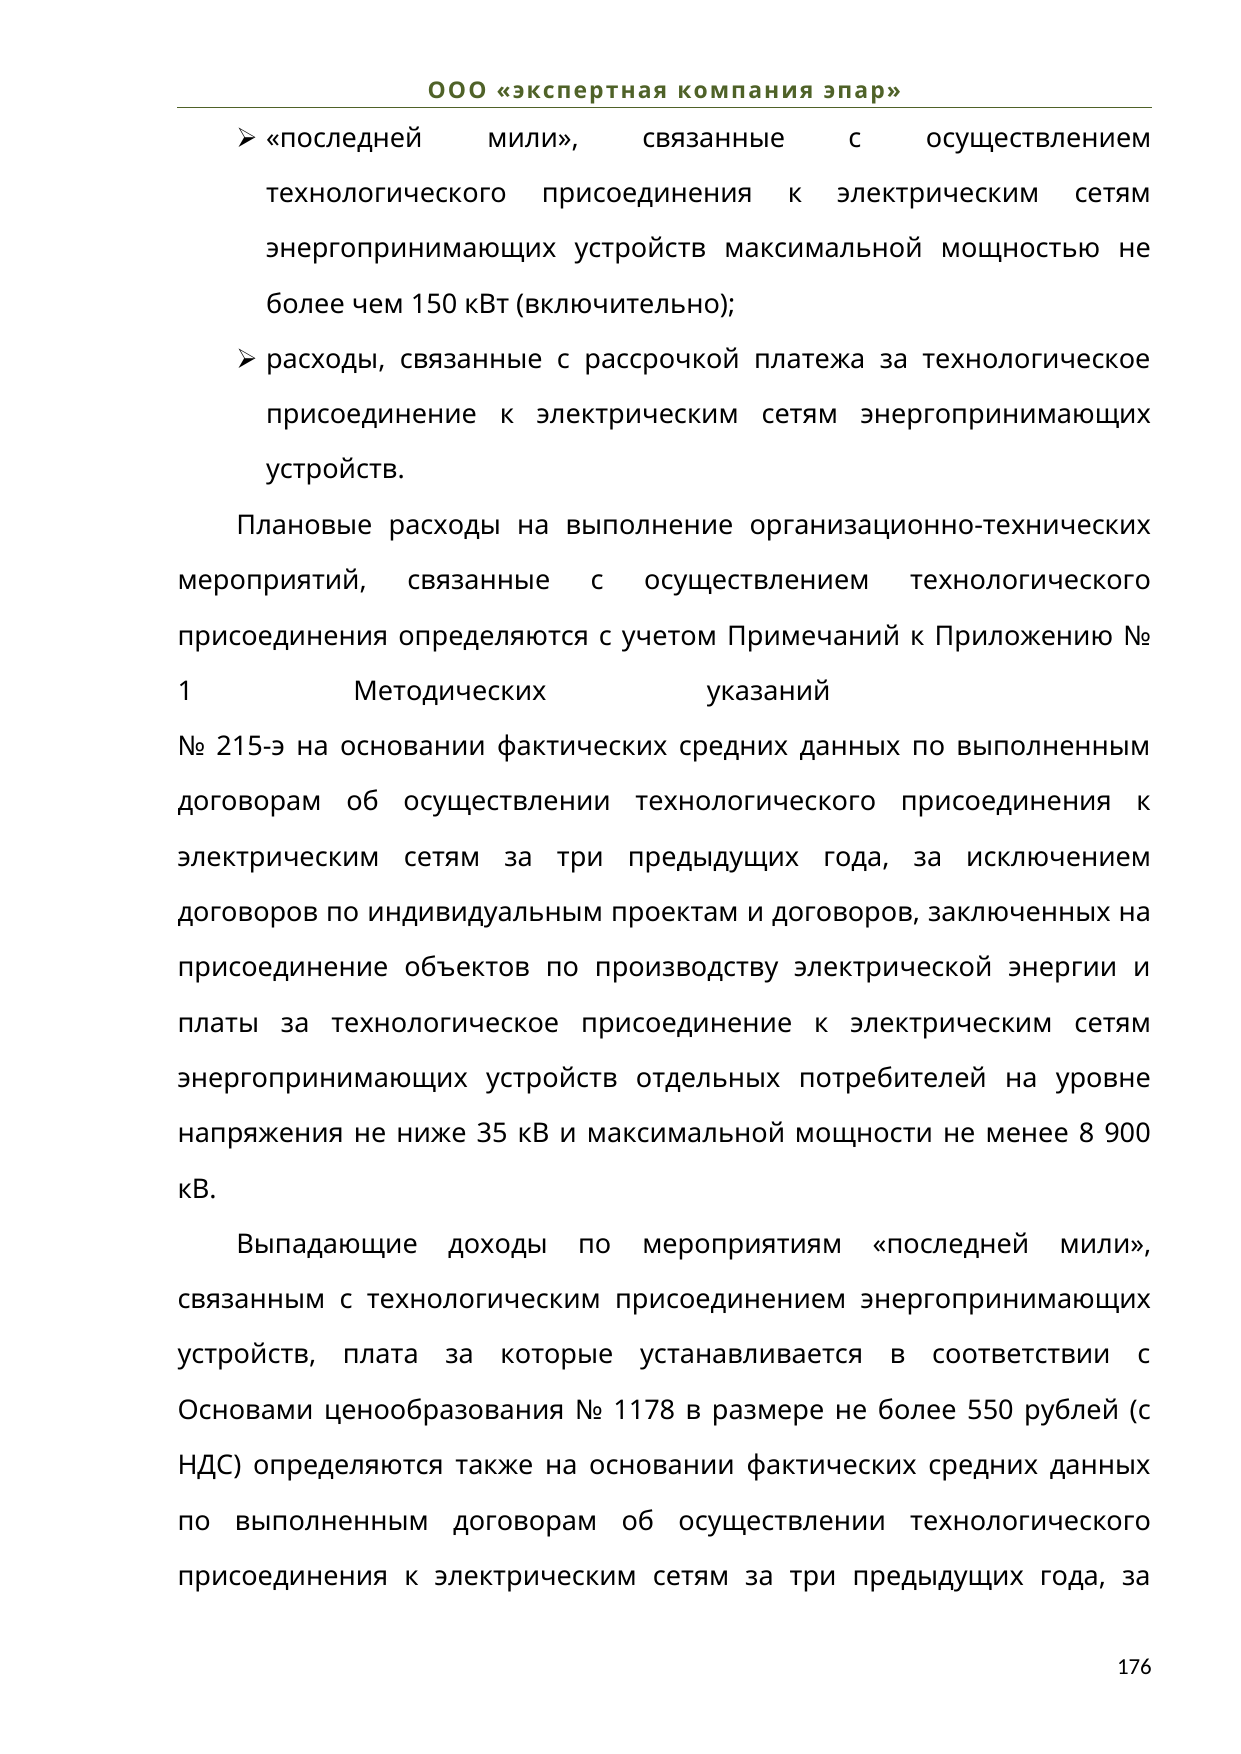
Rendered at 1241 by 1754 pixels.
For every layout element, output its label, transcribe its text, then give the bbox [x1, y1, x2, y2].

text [177, 1224, 1152, 1593]
text Плановые расходы на выполнение организационно-технических мероприятий, связанные с осуществлением технологического присоединения определяются с учетом Примечаний к Приложению № 1 Методических указаний № 215-э на основании фактических средних данных по выполненным договорам об осуществлении технологического присоединения к электрическим сетям за три предыдущих года, за исключением договоров по индивидуальным проектам и договоров, заключенных на присоединение объектов по производству электрической энергии и платы за технологическое присоединение к электрическим сетям энергопринимающих устройств отдельных потребителей на уровне напряжения не ниже 35 кВ и максимальной мощности не менее 8 900 кВ. [177, 505, 1152, 1206]
list «последней мили», связанные с осуществлением технологического присоединения к электрическим сетям энергопринимающих устройств максимальной мощностью не более чем 150 кВт (включительно); [236, 118, 1152, 321]
list расходы, связанные с рассрочкой платежа за технологическое присоединение к электрическим сетям энергопринимающих устройств. [236, 339, 1152, 487]
